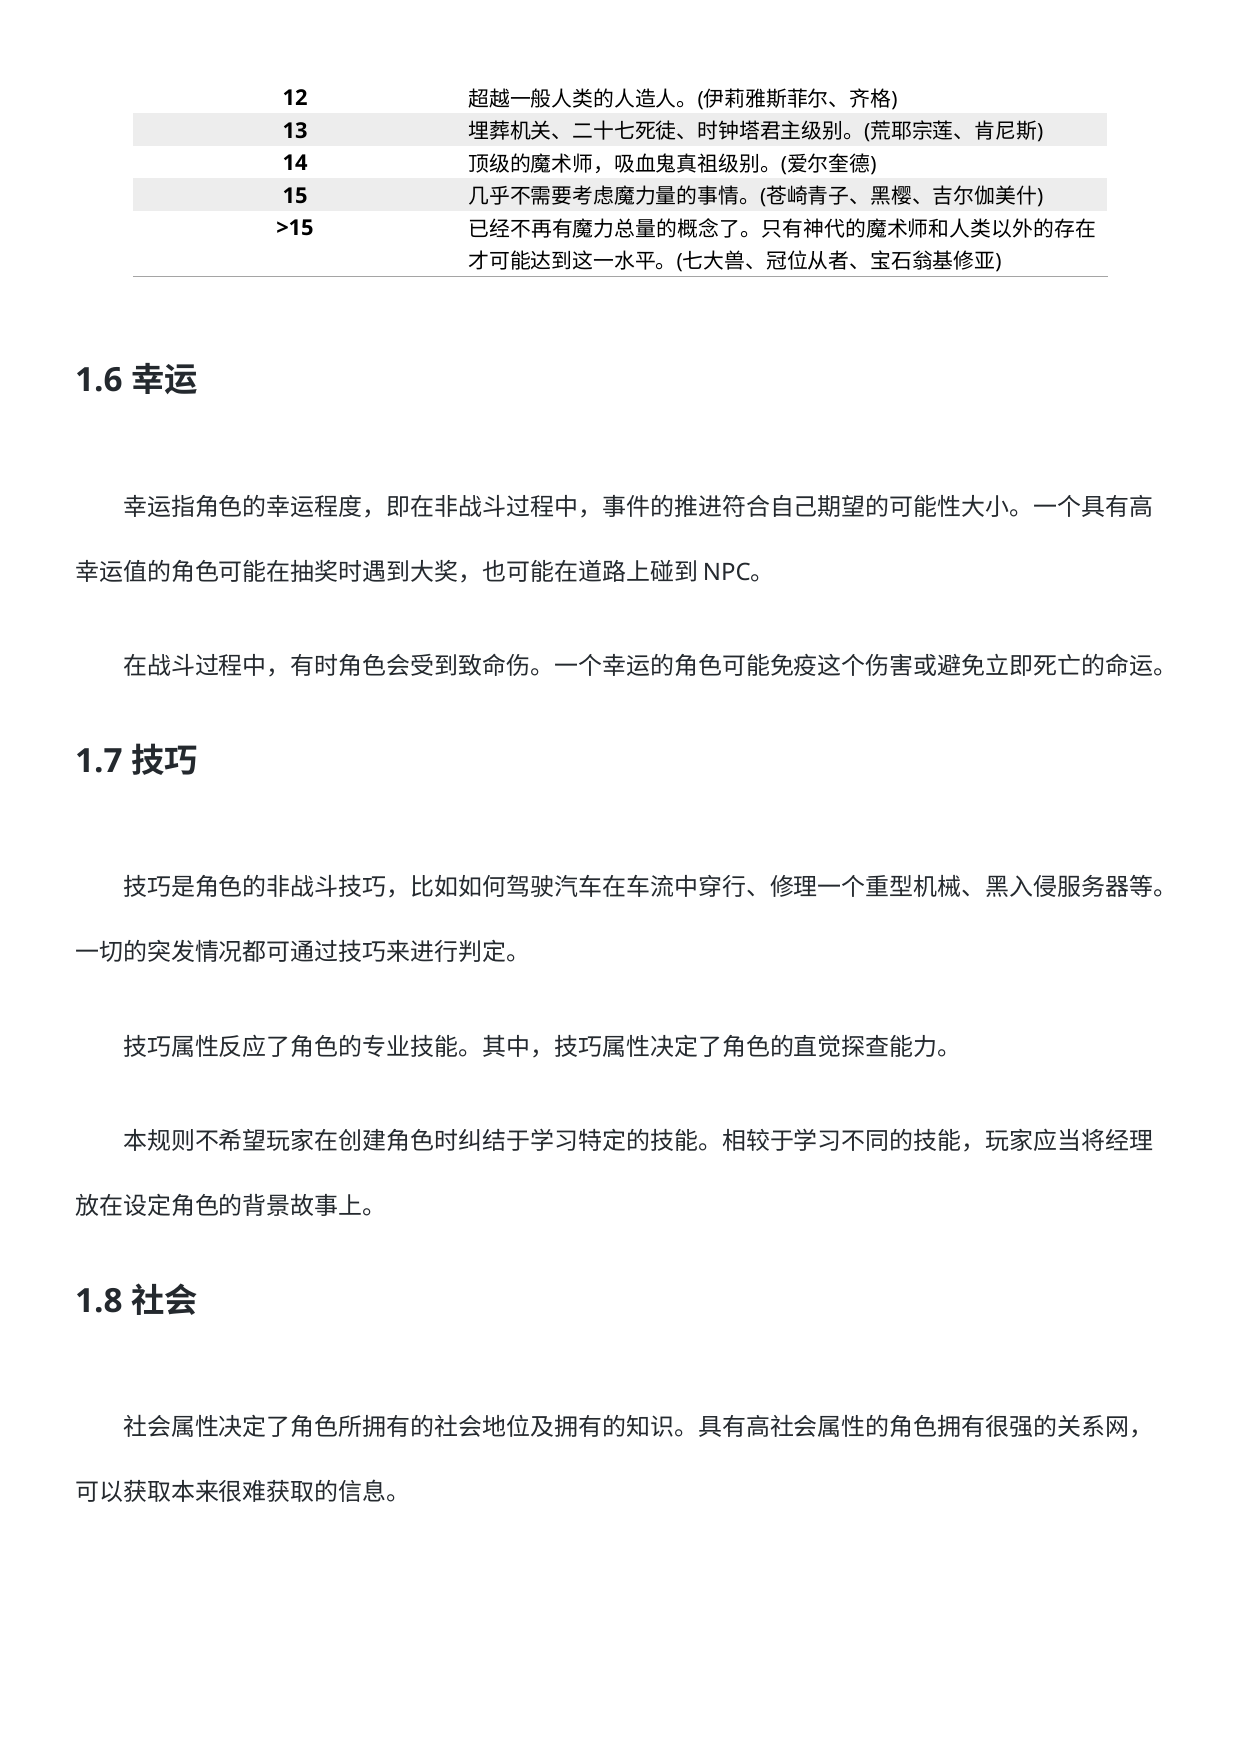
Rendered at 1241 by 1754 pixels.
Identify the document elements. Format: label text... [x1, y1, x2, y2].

table_cell 埋葬机关、二十七死徒、时钟塔君主级别。(荒耶宗莲、肯尼斯) [457, 113, 1107, 146]
text 幸运指角色的幸运程度，即在非战斗过程中，事件的推进符合自己期望的可能性大小。一个具有高幸运值的角色可能在抽奖时遇到大奖，也可能在道路上碰到NPC。 [75, 472, 1165, 602]
subtitle 1.7 技巧 [75, 725, 1165, 790]
table_cell 几乎不需要考虑魔力量的事情。(苍崎青子、黑樱、吉尔伽美什) [457, 178, 1107, 211]
table_cell 15 [133, 178, 457, 211]
table_cell 12 [133, 81, 457, 113]
subtitle 1.8 社会 [75, 1265, 1165, 1330]
text 本规则不希望玩家在创建角色时纠结于学习特定的技能。相较于学习不同的技能，玩家应当将经理放在设定角色的背景故事上。 [75, 1106, 1165, 1236]
text 技巧是角色的非战斗技巧，比如如何驾驶汽车在车流中穿行、修理一个重型机械、黑入侵服务器等。一切的突发情况都可通过技巧来进行判定。 [75, 853, 1165, 983]
text 社会属性决定了角色所拥有的社会地位及拥有的知识。具有高社会属性的角色拥有很强的关系网，可以获取本来很难获取的信息。 [75, 1393, 1165, 1523]
table_cell 超越一般人类的人造人。(伊莉雅斯菲尔、齐格) [457, 81, 1107, 113]
table_cell 顶级的魔术师，吸血鬼真祖级别。(爱尔奎德) [457, 146, 1107, 178]
subtitle 1.6 幸运 [75, 345, 1165, 410]
text 技巧属性反应了角色的专业技能。其中，技巧属性决定了角色的直觉探查能力。 [75, 1012, 1165, 1077]
table_cell 已经不再有魔力总量的概念了。只有神代的魔术师和人类以外的存在才可能达到这一水平。(七大兽、冠位从者、宝石翁基修亚) [457, 211, 1107, 276]
table_cell 14 [133, 146, 457, 178]
table_cell >15 [133, 211, 457, 276]
text 在战斗过程中，有时角色会受到致命伤。一个幸运的角色可能免疫这个伤害或避免立即死亡的命运。 [75, 631, 1165, 696]
table_cell 13 [133, 113, 457, 146]
